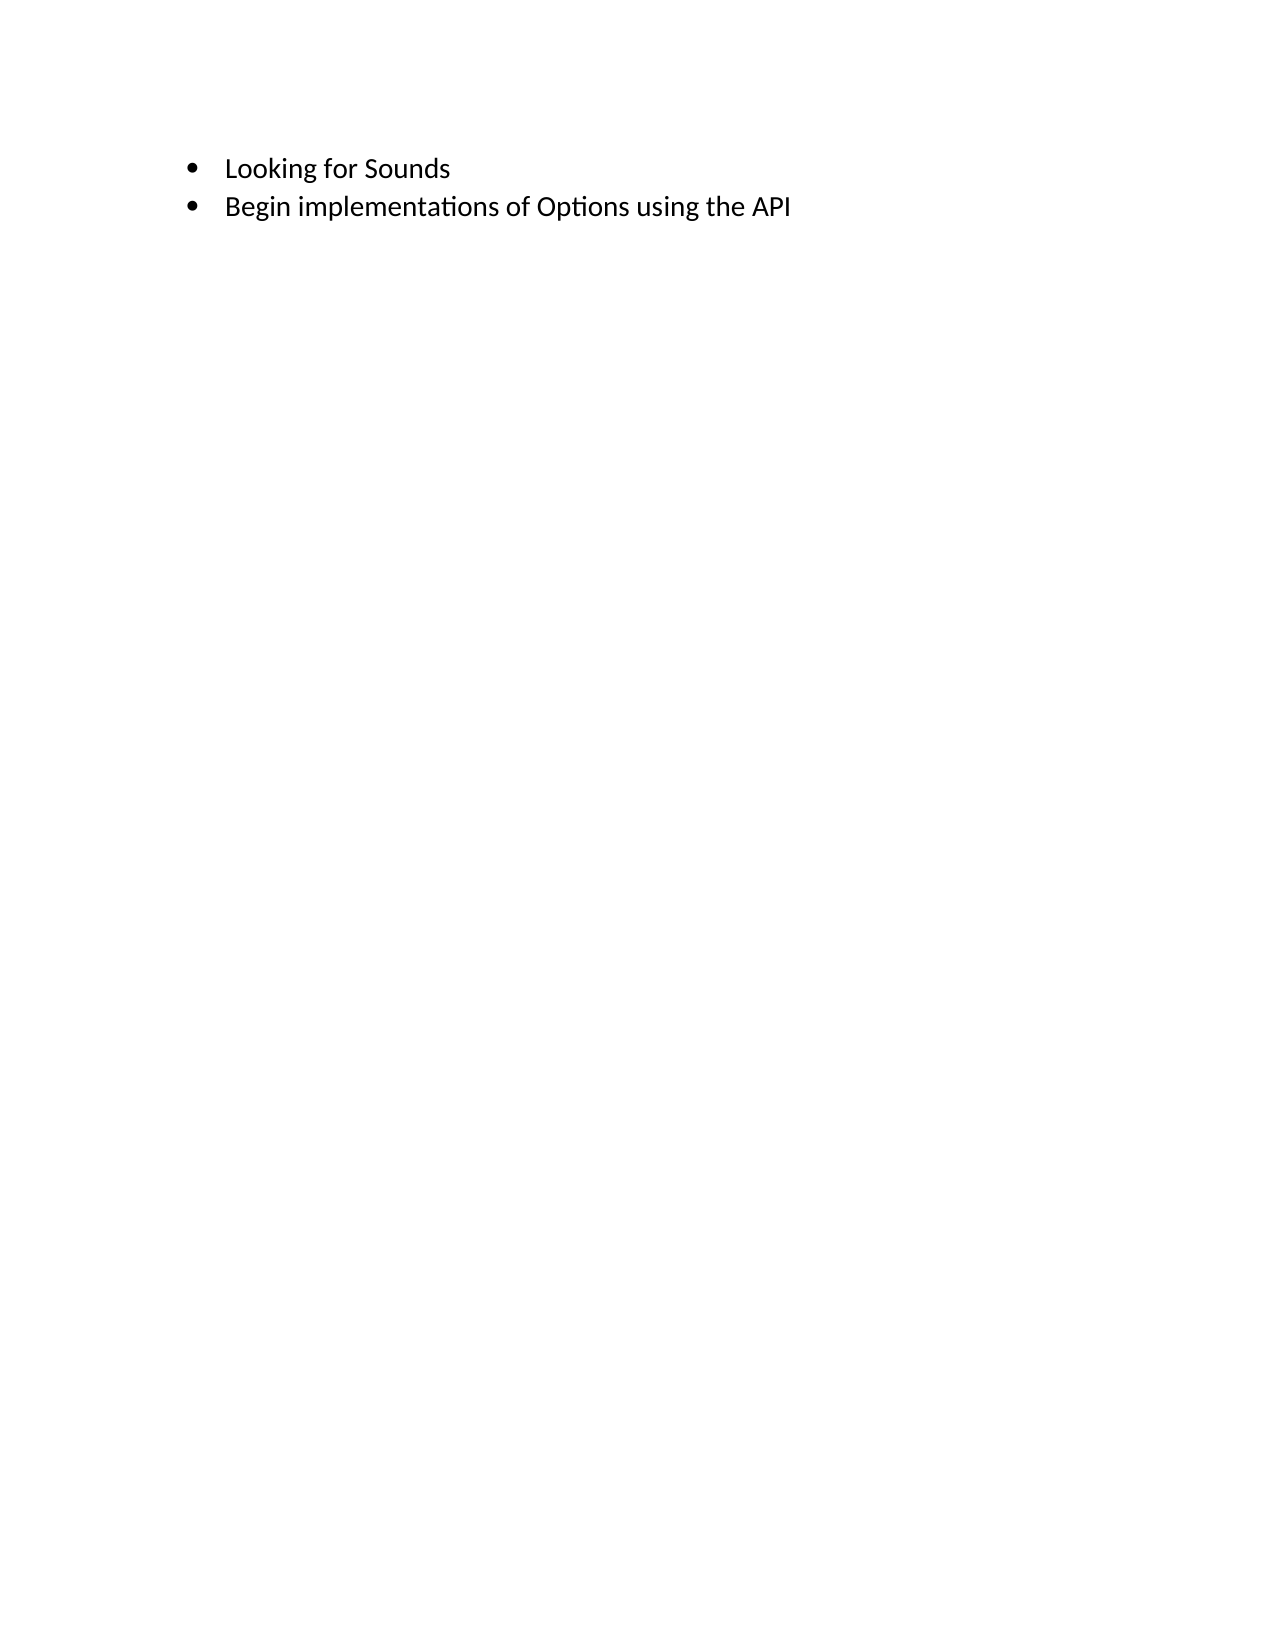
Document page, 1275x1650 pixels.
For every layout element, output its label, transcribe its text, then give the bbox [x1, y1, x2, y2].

list Begin implementations of Options using the API [187, 188, 1125, 224]
list Looking for Sounds [187, 150, 1125, 186]
